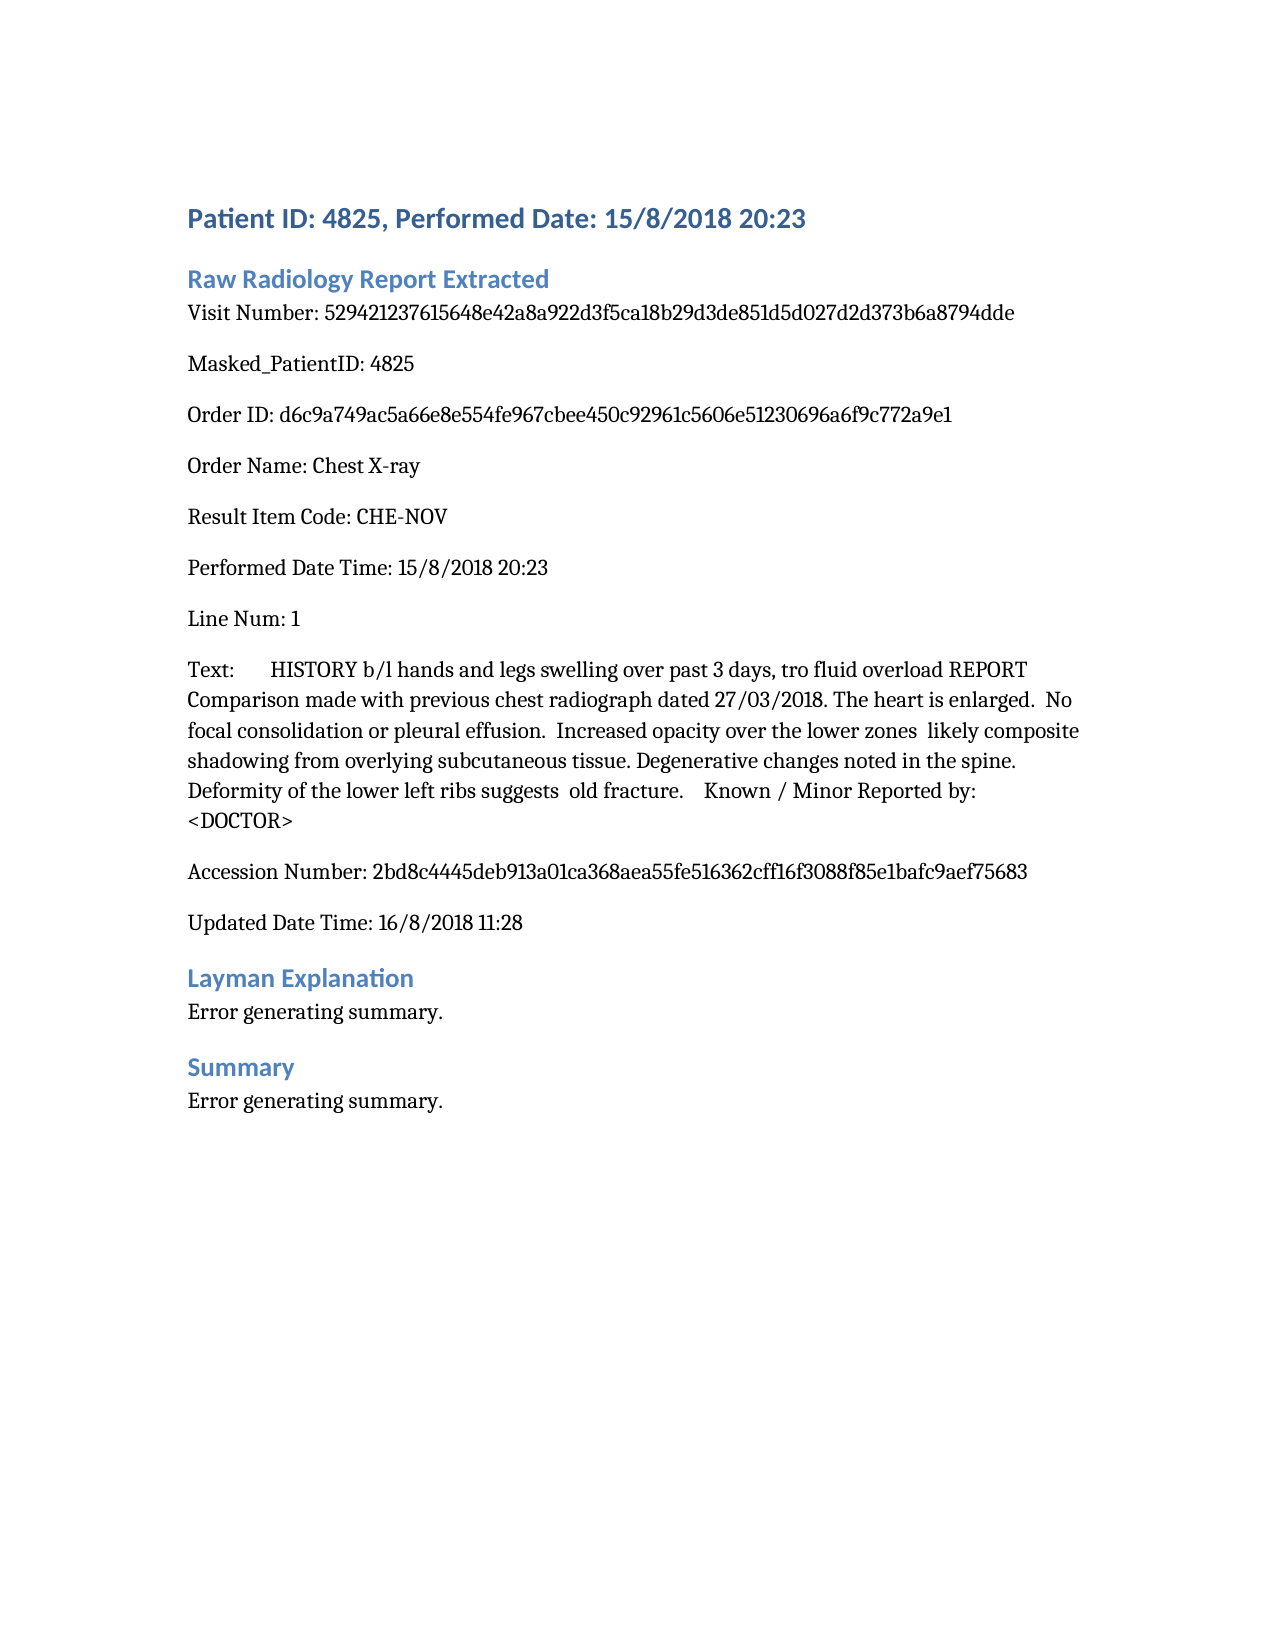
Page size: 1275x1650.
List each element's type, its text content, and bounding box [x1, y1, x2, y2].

subtitle Patient ID: 4825, Performed Date: 15/8/2018 20:23 [187, 200, 1087, 236]
text Order ID: d6c9a749ac5a66e8e554fe967cbee450c92961c5606e51230696a6f9c772a9e1 [187, 402, 1087, 428]
text Performed Date Time: 15/8/2018 20:23 [187, 555, 1087, 581]
subtitle Layman Explanation [187, 961, 1087, 994]
text Visit Number: 529421237615648e42a8a922d3f5ca18b29d3de851d5d027d2d373b6a8794dde [187, 300, 1087, 326]
text Error generating summary. [187, 1088, 1087, 1114]
text Accession Number: 2bd8c4445deb913a01ca368aea55fe516362cff16f3088f85e1bafc9aef75683 [187, 859, 1087, 885]
text Order Name: Chest X-ray [187, 453, 1087, 479]
subtitle Raw Radiology Report Extracted [187, 262, 1087, 295]
text Line Num: 1 [187, 606, 1087, 632]
text Updated Date Time: 16/8/2018 11:28 [187, 910, 1087, 936]
text Text: HISTORY b/l hands and legs swelling over past 3 days, tro fluid overload REPORT Comparison made with previous chest radiograph dated 27/03/2018. The heart is enlarged. No focal consolidation or pleural effusion. Increased opacity over the lower zones likely composite shadowing from overlying subcutaneous tissue. Degenerative changes noted in the spine. Deformity of the lower left ribs suggests old fracture. Known / Minor Reported by: <DOCTOR> [187, 657, 1087, 834]
subtitle Summary [187, 1050, 1087, 1083]
text Result Item Code: CHE-NOV [187, 504, 1087, 530]
text Masked_PatientID: 4825 [187, 351, 1087, 377]
text Error generating summary. [187, 999, 1087, 1025]
